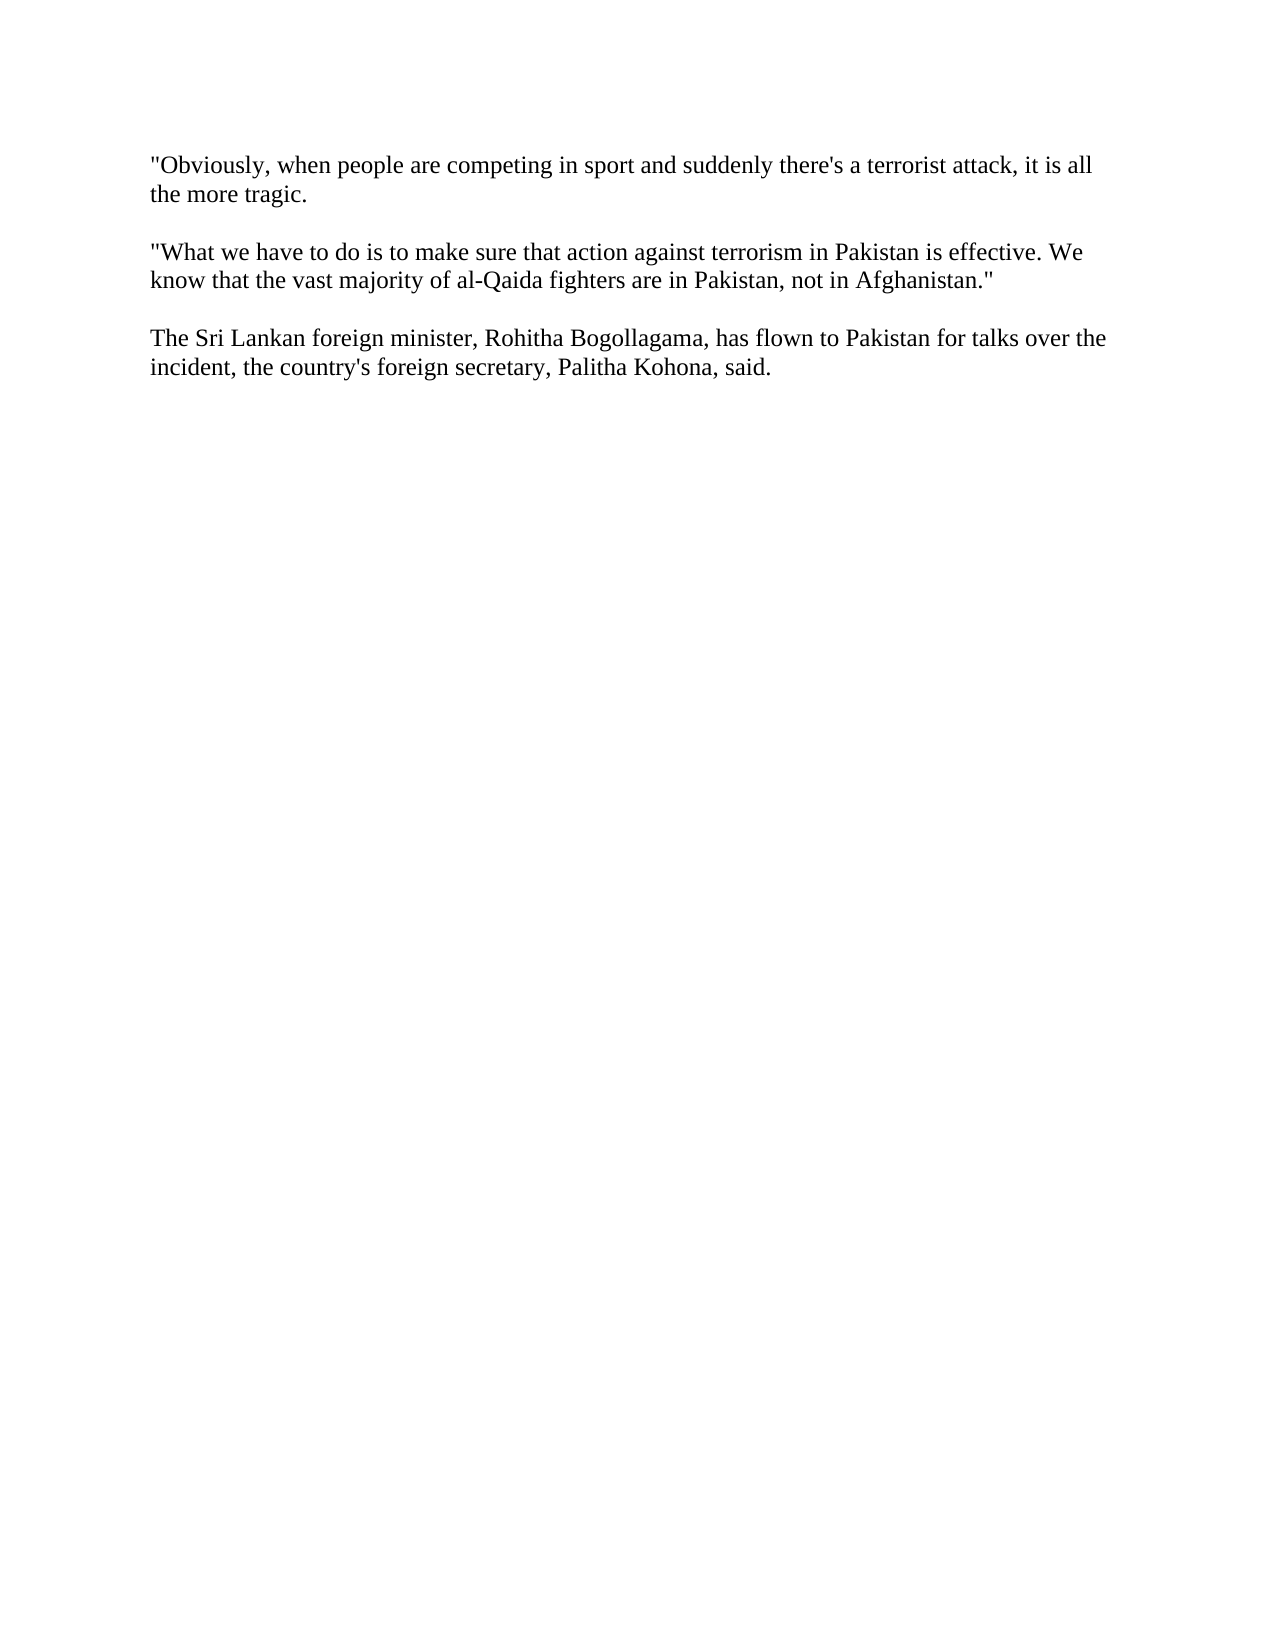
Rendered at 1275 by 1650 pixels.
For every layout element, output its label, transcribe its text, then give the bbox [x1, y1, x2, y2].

text The Sri Lankan foreign minister, Rohitha Bogollagama, has flown to Pakistan for talks over the incident, the country's foreign secretary, Palitha Kohona, said. [150, 323, 1125, 381]
text "What we have to do is to make sure that action against terrorism in Pakistan is effective. We know that the vast majority of al-Qaida fighters are in Pakistan, not in Afghanistan." [150, 237, 1125, 294]
text "Obviously, when people are competing in sport and suddenly there's a terrorist attack, it is all the more tragic. [150, 150, 1125, 207]
